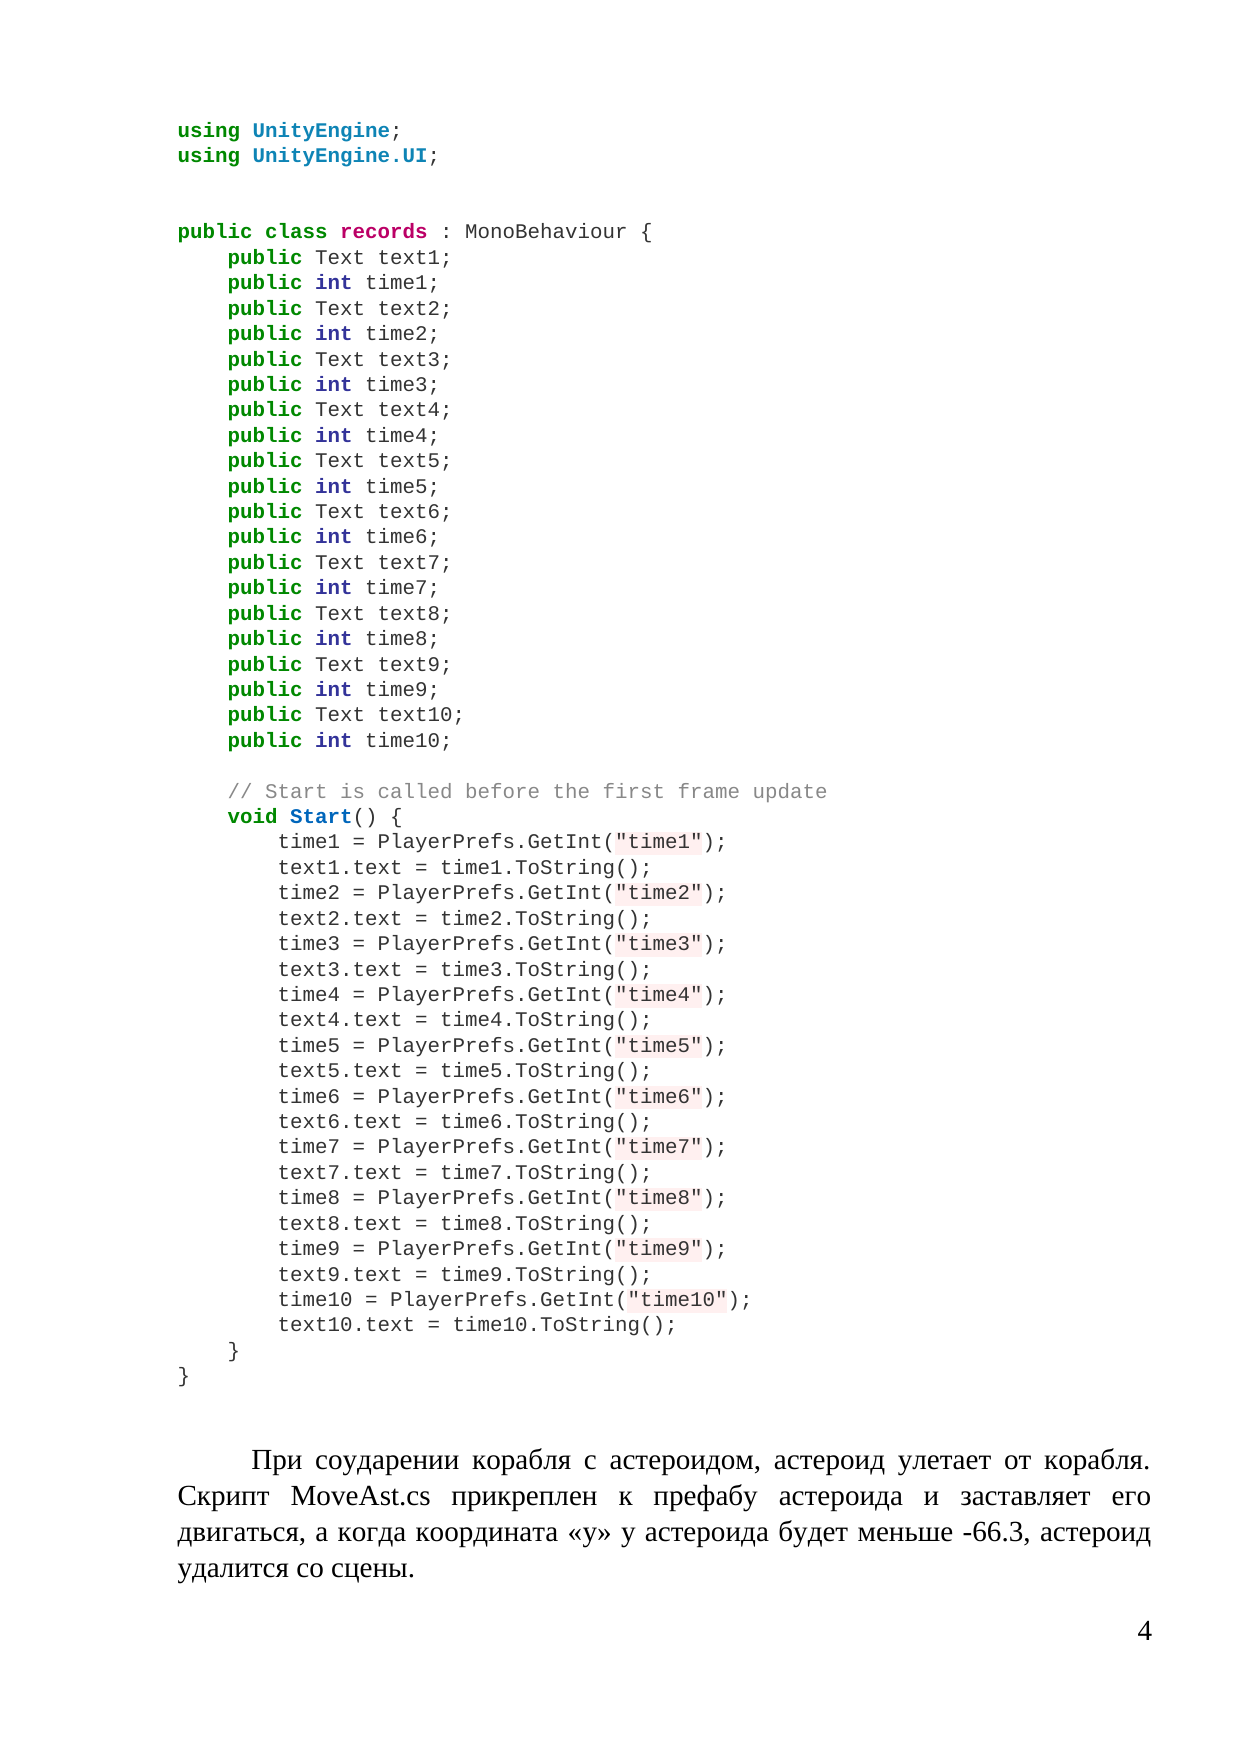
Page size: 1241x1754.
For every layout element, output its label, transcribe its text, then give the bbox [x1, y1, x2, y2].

text При соударении корабля с астероидом, астероид улетает от корабля. Скрипт MoveAst.cs прикреплен к префабу астероида и заставляет его двигаться, а когда координата «y» у астероида будет меньше -66.3, астероид удалится со сцены. [177, 1442, 1152, 1584]
text using UnityEngine; [177, 118, 1152, 143]
text time5 = PlayerPrefs.GetInt("time5"); [177, 1033, 1152, 1058]
text time10 = PlayerPrefs.GetInt("time10"); [177, 1287, 1152, 1313]
text public int time7; [177, 576, 1152, 601]
text public Text text5; [177, 448, 1152, 474]
text public int time5; [177, 474, 1152, 499]
text time4 = PlayerPrefs.GetInt("time4"); [177, 982, 1152, 1008]
text public Text text10; [177, 703, 1152, 728]
text text1.text = time1.ToString(); [177, 855, 1152, 881]
text public Text text8; [177, 601, 1152, 626]
text public Text text1; [177, 245, 1152, 271]
text text3.text = time3.ToString(); [177, 957, 1152, 982]
text text9.text = time9.ToString(); [177, 1262, 1152, 1287]
text time8 = PlayerPrefs.GetInt("time8"); [177, 1186, 1152, 1211]
text public int time10; [177, 728, 1152, 753]
text time6 = PlayerPrefs.GetInt("time6"); [177, 1084, 1152, 1109]
text public Text text6; [177, 499, 1152, 525]
text public Text text2; [177, 296, 1152, 321]
text void Start() { [177, 804, 1152, 830]
text public Text text3; [177, 347, 1152, 372]
text text10.text = time10.ToString(); [177, 1313, 1152, 1338]
text time3 = PlayerPrefs.GetInt("time3"); [177, 931, 1152, 957]
text public Text text9; [177, 652, 1152, 677]
text text4.text = time4.ToString(); [177, 1008, 1152, 1033]
text public int time2; [177, 321, 1152, 347]
text public int time1; [177, 271, 1152, 296]
text } [177, 1338, 1152, 1363]
text public class records : MonoBehaviour { [177, 220, 1152, 245]
text // Start is called before the first frame update [177, 779, 1152, 804]
text text2.text = time2.ToString(); [177, 906, 1152, 931]
text time1 = PlayerPrefs.GetInt("time1"); [177, 830, 1152, 855]
text public int time6; [177, 525, 1152, 550]
text time9 = PlayerPrefs.GetInt("time9"); [177, 1236, 1152, 1262]
text public int time8; [177, 626, 1152, 652]
text text8.text = time8.ToString(); [177, 1211, 1152, 1236]
text time2 = PlayerPrefs.GetInt("time2"); [177, 881, 1152, 906]
text public Text text7; [177, 550, 1152, 576]
text public Text text4; [177, 398, 1152, 423]
text time7 = PlayerPrefs.GetInt("time7"); [177, 1135, 1152, 1160]
text text7.text = time7.ToString(); [177, 1160, 1152, 1186]
text text5.text = time5.ToString(); [177, 1058, 1152, 1084]
text } [177, 1363, 1152, 1389]
text using UnityEngine.UI; [177, 143, 1152, 169]
text public int time4; [177, 423, 1152, 448]
text text6.text = time6.ToString(); [177, 1109, 1152, 1135]
text public int time9; [177, 677, 1152, 703]
text public int time3; [177, 372, 1152, 398]
